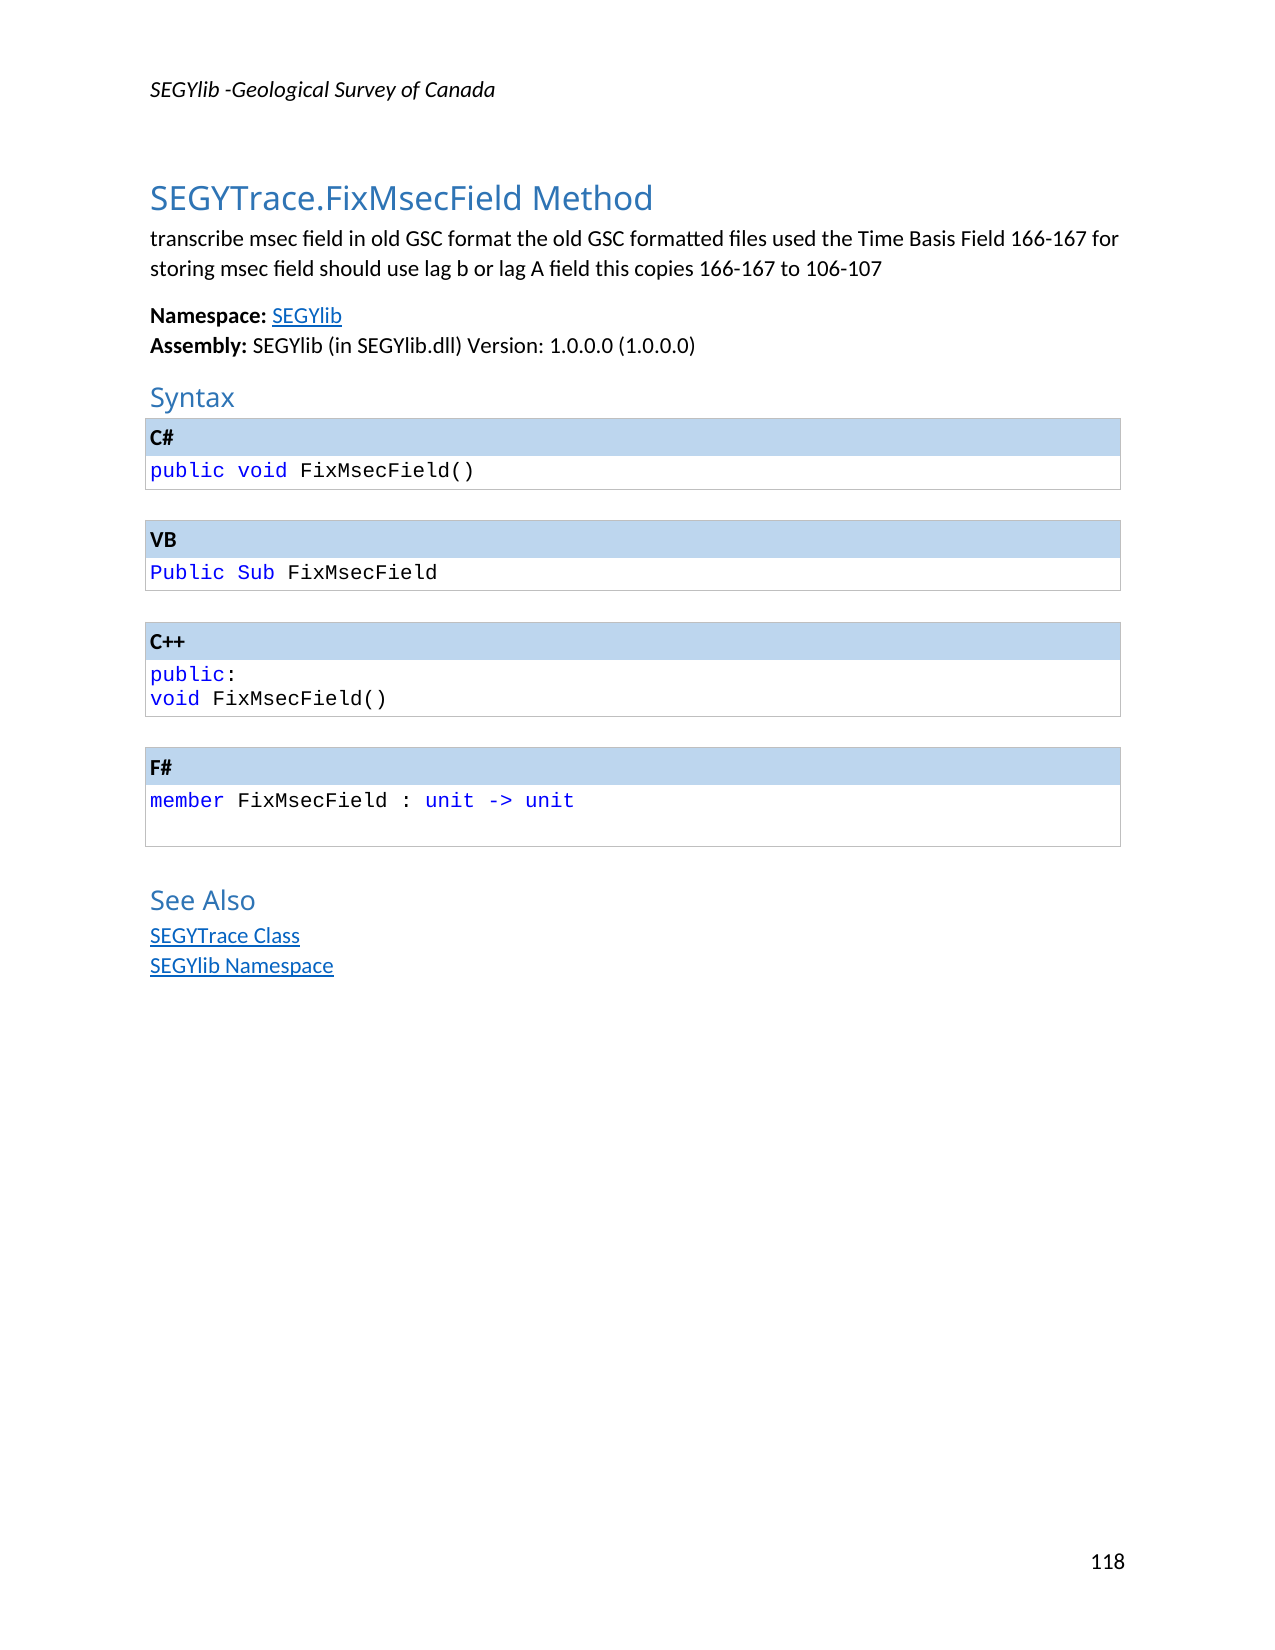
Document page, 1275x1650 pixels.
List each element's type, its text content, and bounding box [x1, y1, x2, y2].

text SEGYTrace Class [150, 921, 1125, 949]
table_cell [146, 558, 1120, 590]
text Namespace: SEGYlib Assembly: SEGYlib (in SEGYlib.dll) Version: 1.0.0.0 (1.0.0.0) [150, 301, 1125, 359]
subtitle SEGYTrace.FixMsecField Method [150, 175, 1125, 220]
text SEGYlib Namespace [150, 951, 1125, 979]
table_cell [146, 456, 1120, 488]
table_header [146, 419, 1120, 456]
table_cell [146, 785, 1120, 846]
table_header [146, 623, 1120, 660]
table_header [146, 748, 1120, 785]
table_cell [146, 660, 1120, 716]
text transcribe msec field in old GSC format the old GSC formatted files used the Time Basis Field 166-167 for storing msec field should use lag b or lag A field this copies 166-167 to 106-107 [150, 224, 1125, 282]
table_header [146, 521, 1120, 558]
subtitle Syntax [150, 378, 1125, 415]
subtitle See Also [150, 881, 1125, 918]
